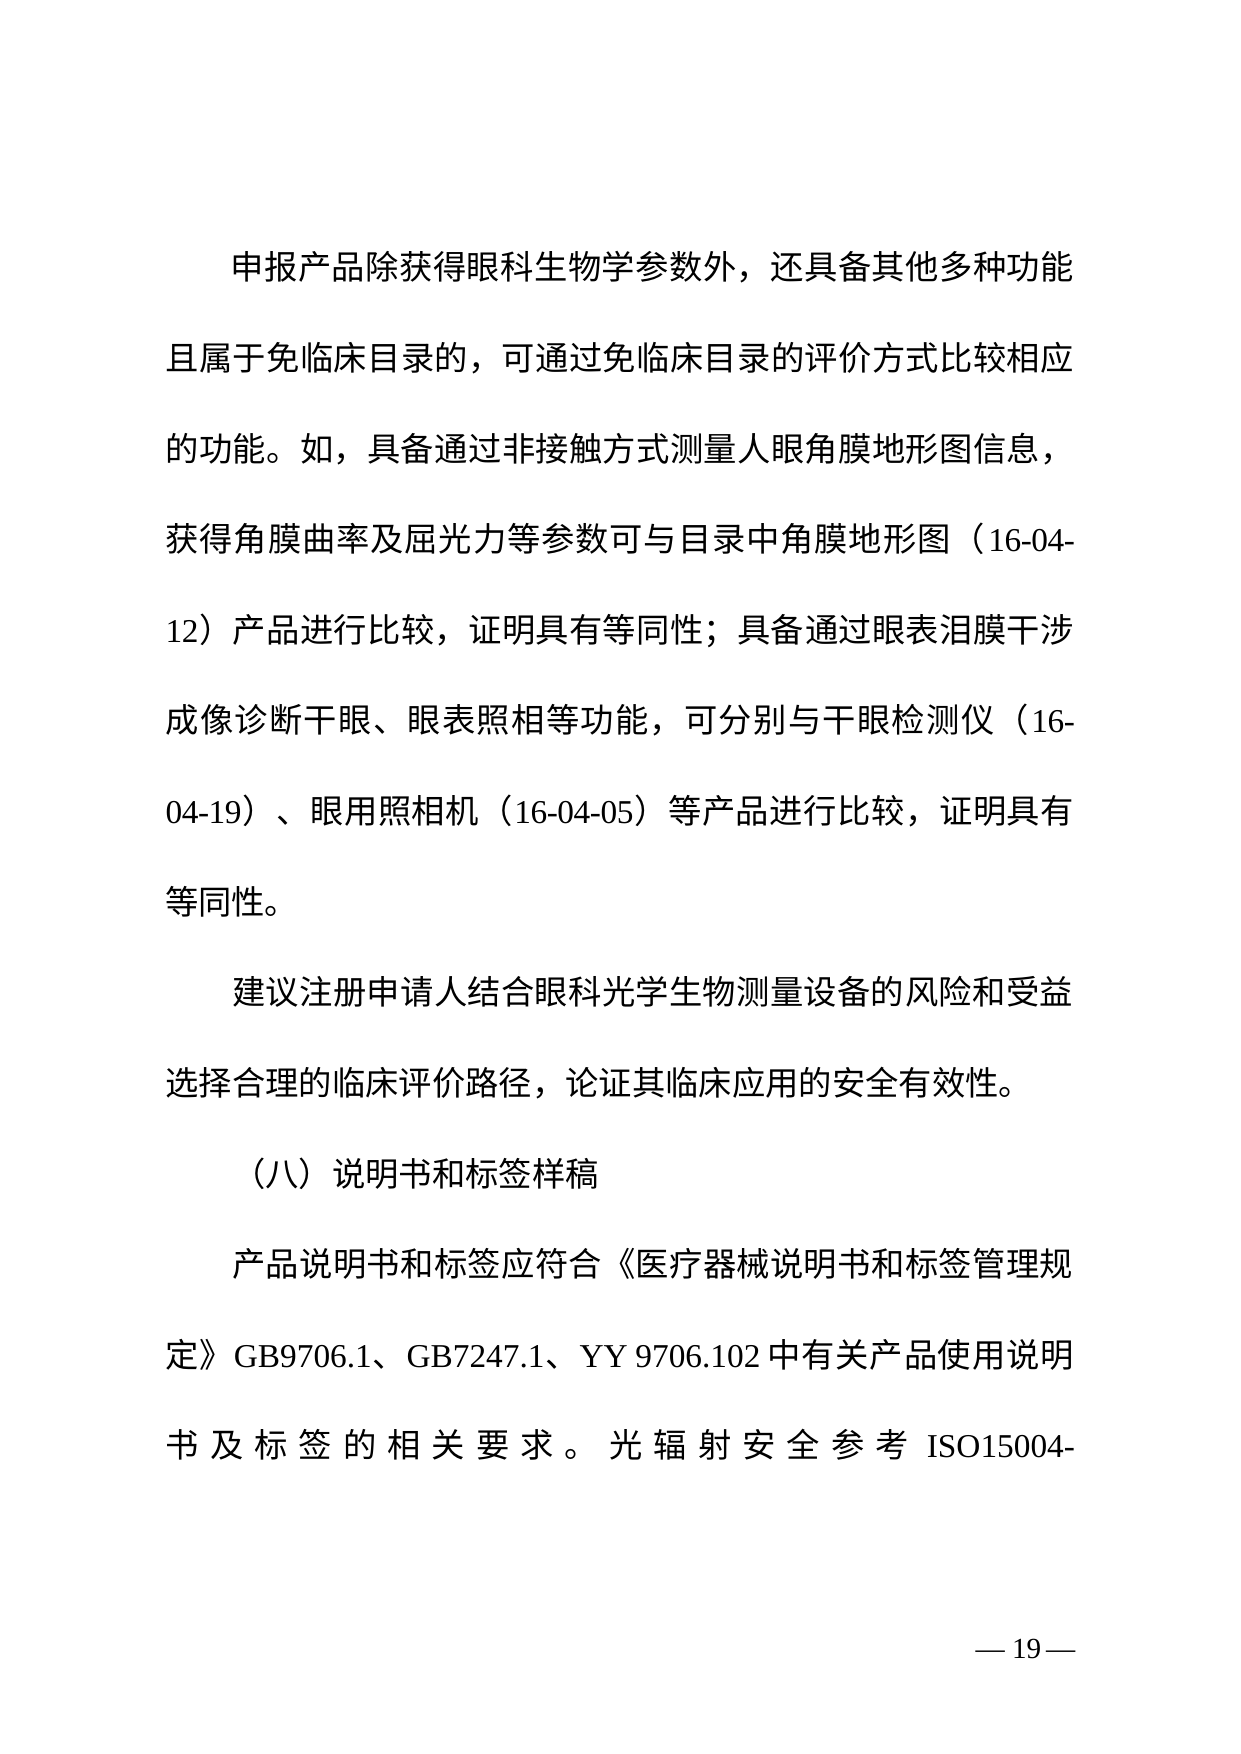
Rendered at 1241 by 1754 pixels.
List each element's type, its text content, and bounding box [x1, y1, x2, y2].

text 申报产品除获得眼科生物学参数外，还具备其他多种功能且属于免临床目录的，可通过免临床目录的评价方式比较相应的功能。如，具备通过非接触方式测量人眼角膜地形图信息，获得角膜曲率及屈光力等参数可与目录中角膜地形图（16-04-12）产品进行比较，证明具有等同性；具备通过眼表泪膜干涉成像诊断干眼、眼表照相等功能，可分别与干眼检测仪（16-04-19）、眼用照相机（16-04-05）等产品进行比较，证明具有等同性。 [165, 220, 1075, 945]
text 建议注册申请人结合眼科光学生物测量设备的风险和受益，选择合理的临床评价路径，论证其临床应用的安全有效性。 [165, 945, 1075, 1126]
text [165, 1217, 1075, 1489]
text （八）说明书和标签样稿 [165, 1126, 1075, 1217]
